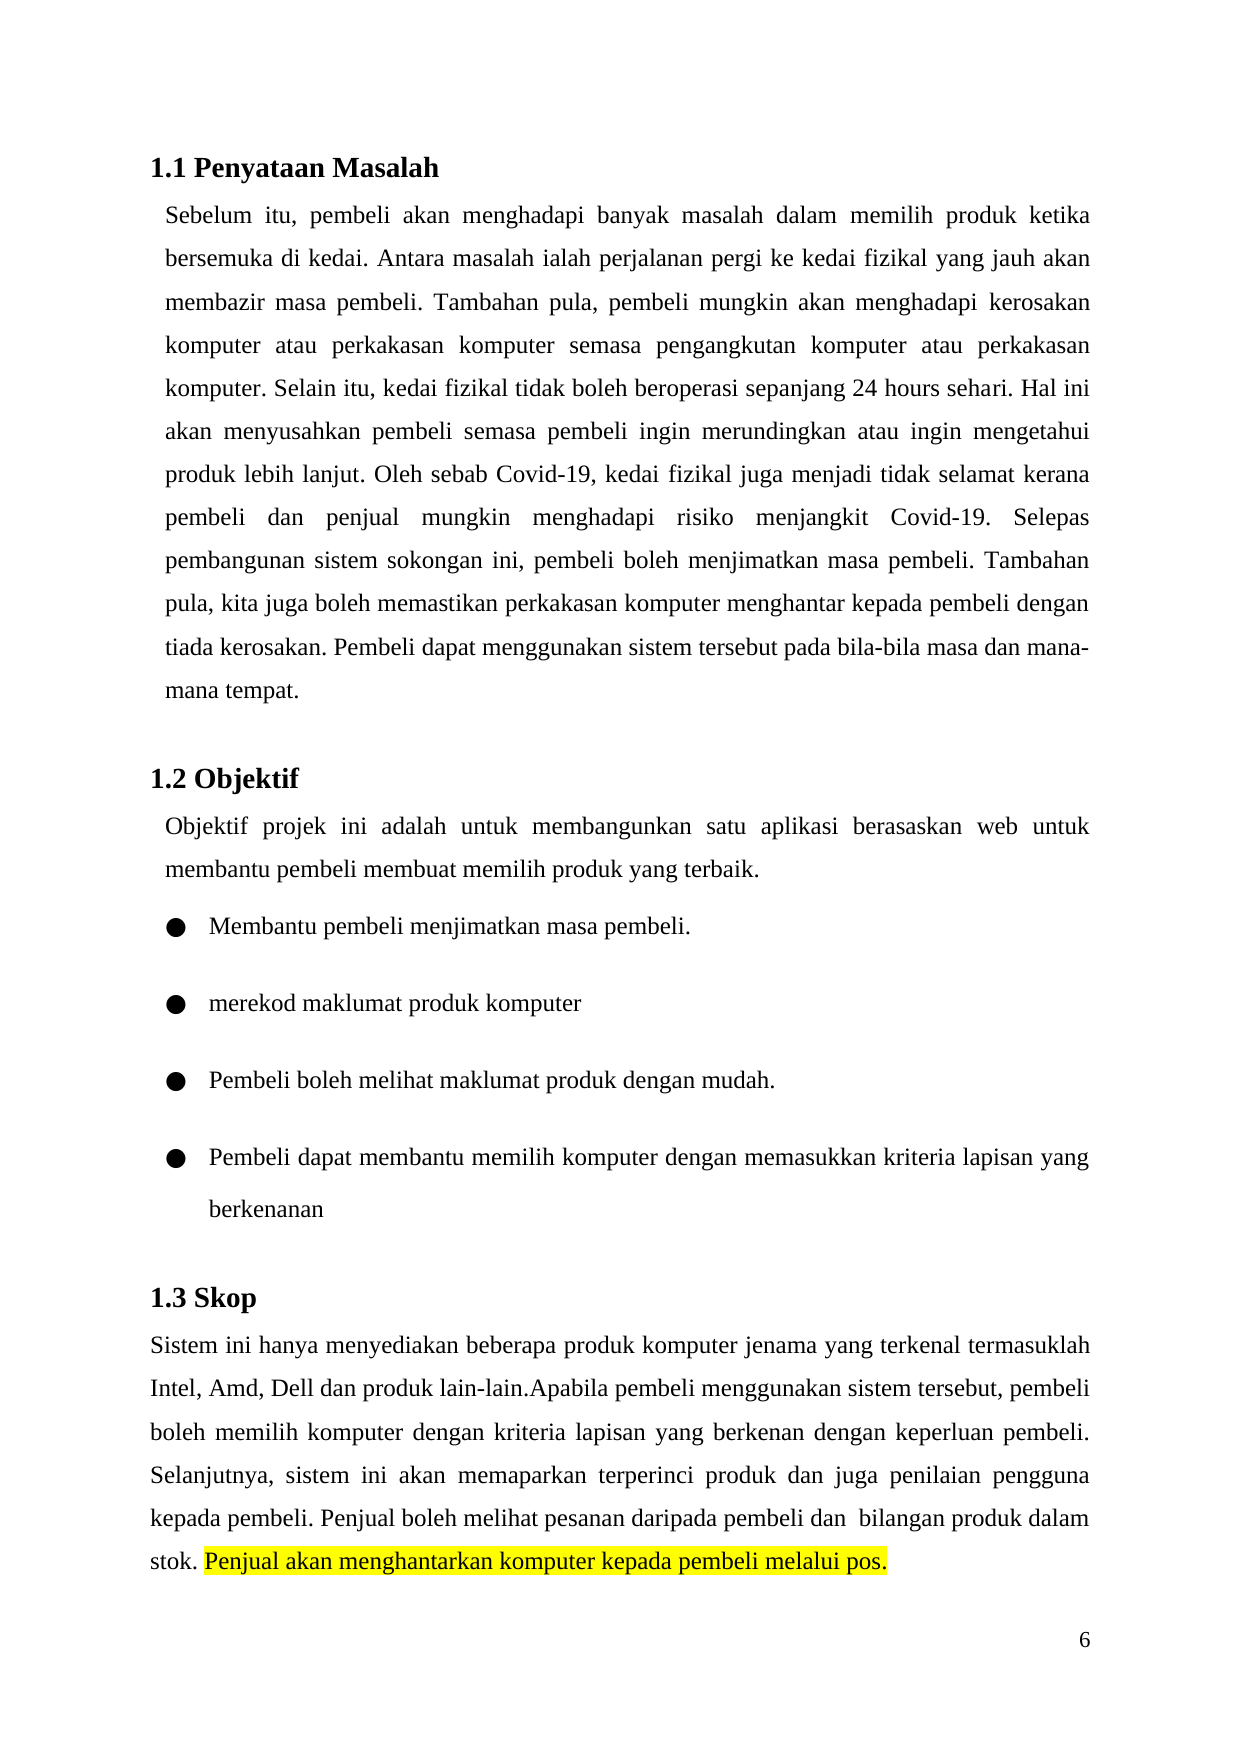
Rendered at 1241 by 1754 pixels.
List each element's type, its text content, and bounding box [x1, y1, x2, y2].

text Objektif projek ini adalah untuk membangunkan satu aplikasi berasaskan web untuk membantu pembeli membuat memilih produk yang terbaik. [165, 811, 1090, 883]
list Pembeli boleh melihat maklumat produk dengan mudah. [165, 1051, 1090, 1102]
list merekod maklumat produk komputer [165, 974, 1090, 1026]
list Pembeli dapat membantu memilih komputer dengan memasukkan kriteria lapisan yang berkenanan [165, 1128, 1090, 1222]
text Sebelum itu, pembeli akan menghadapi banyak masalah dalam memilih produk ketika bersemuka di kedai. Antara masalah ialah perjalanan pergi ke kedai fizikal yang jauh akan membazir masa pembeli. Tambahan pula, pembeli mungkin akan menghadapi kerosakan komputer atau perkakasan komputer semasa pengangkutan komputer atau perkakasan komputer. Selain itu, kedai fizikal tidak boleh beroperasi sepanjang 24 hours sehari. Hal ini akan menyusahkan pembeli semasa pembeli ingin merundingkan atau ingin mengetahui produk lebih lanjut. Oleh sebab Covid-19, kedai fizikal juga menjadi tidak selamat kerana pembeli dan penjual mungkin menghadapi risiko menjangkit Covid-19. Selepas pembangunan sistem sokongan ini, pembeli boleh menjimatkan masa pembeli. Tambahan pula, kita juga boleh memastikan perkakasan komputer menghantar kepada pembeli dengan tiada kerosakan. Pembeli dapat menggunakan sistem tersebut pada bila-bila masa dan mana-mana tempat. [165, 200, 1090, 703]
text Sistem ini hanya menyediakan beberapa produk komputer jenama yang terkenal termasuklah Intel, Amd, Dell dan produk lain-lain.Apabila pembeli menggunakan sistem tersebut, pembeli boleh memilih komputer dengan kriteria lapisan yang berkenan dengan keperluan pembeli. Selanjutnya, sistem ini akan memaparkan terperinci produk dan juga penilaian pengguna kepada pembeli. Penjual boleh melihat pesanan daripada pembeli dan bilangan produk dalam stok. Penjual akan menghantarkan komputer kepada pembeli melalui pos. [150, 1330, 1090, 1575]
list Objektif [150, 761, 1090, 794]
list Skop [150, 1280, 1090, 1313]
list Penyataan Masalah [150, 150, 1090, 183]
list Membantu pembeli menjimatkan masa pembeli. [165, 897, 1090, 949]
